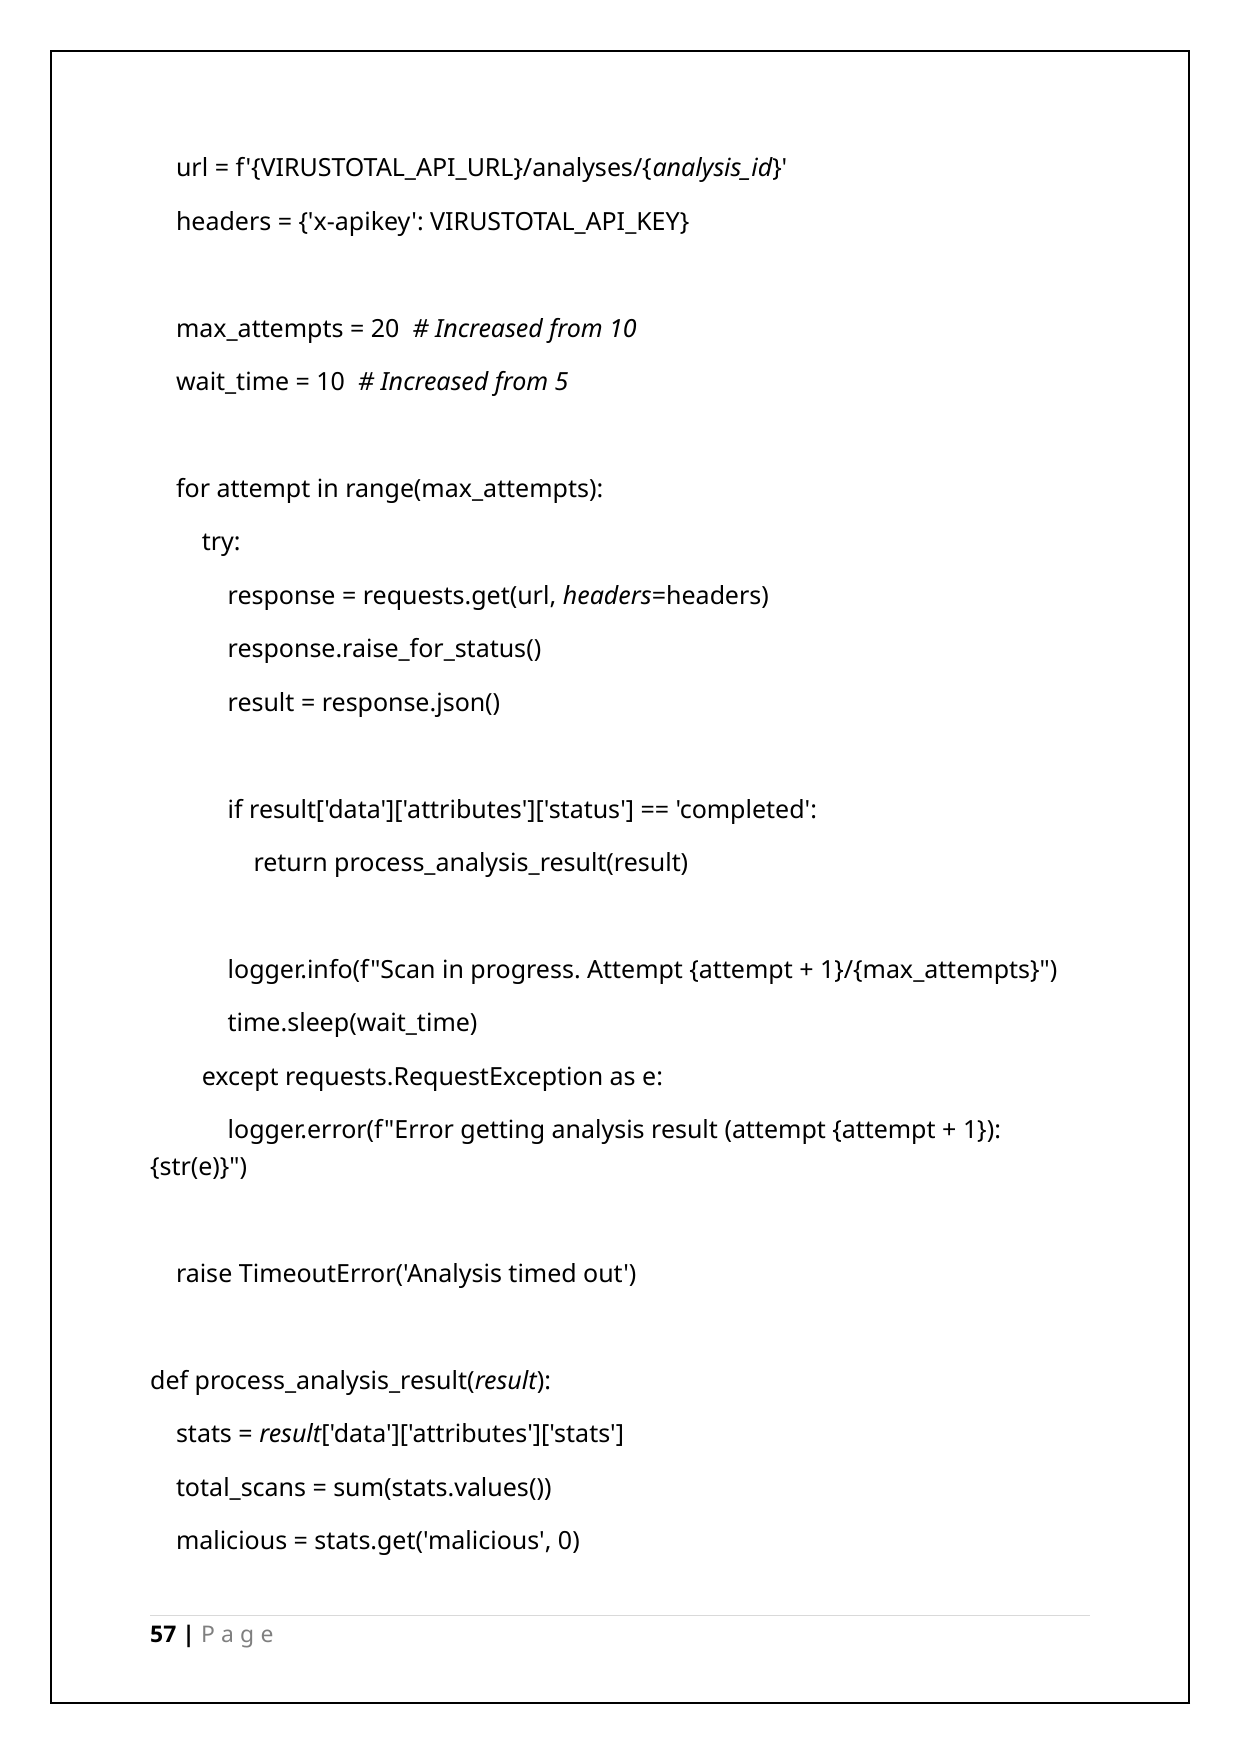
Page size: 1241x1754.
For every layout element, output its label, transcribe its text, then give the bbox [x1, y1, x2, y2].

text result = response.json() [150, 684, 1090, 718]
text malicious = stats.get('malicious', 0) [150, 1523, 1090, 1557]
text logger.error(f"Error getting analysis result (attempt {attempt + 1}): {str(e)}") [150, 1112, 1090, 1183]
text url = f'{VIRUSTOTAL_API_URL}/analyses/{analysis_id}' [150, 150, 1090, 184]
text total_scans = sum(stats.values()) [150, 1469, 1090, 1503]
text response = requests.get(url, headers=headers) [150, 577, 1090, 612]
text try: [150, 524, 1090, 558]
text for attempt in range(max_attempts): [150, 471, 1090, 505]
text stats = result['data']['attributes']['stats'] [150, 1416, 1090, 1450]
text response.raise_for_status() [150, 631, 1090, 665]
text headers = {'x-apikey': VIRUSTOTAL_API_KEY} [150, 203, 1090, 237]
text max_attempts = 20 # Increased from 10 [150, 310, 1090, 344]
text time.sleep(wait_time) [150, 1005, 1090, 1039]
text def process_analysis_result(result): [150, 1362, 1090, 1396]
text wait_time = 10 # Increased from 5 [150, 364, 1090, 398]
text raise TimeoutError('Analysis timed out') [150, 1256, 1090, 1289]
text return process_analysis_result(result) [150, 845, 1090, 879]
text except requests.RequestException as e: [150, 1058, 1090, 1092]
text logger.info(f"Scan in progress. Attempt {attempt + 1}/{max_attempts}") [150, 952, 1090, 986]
text if result['data']['attributes']['status'] == 'completed': [150, 791, 1090, 825]
